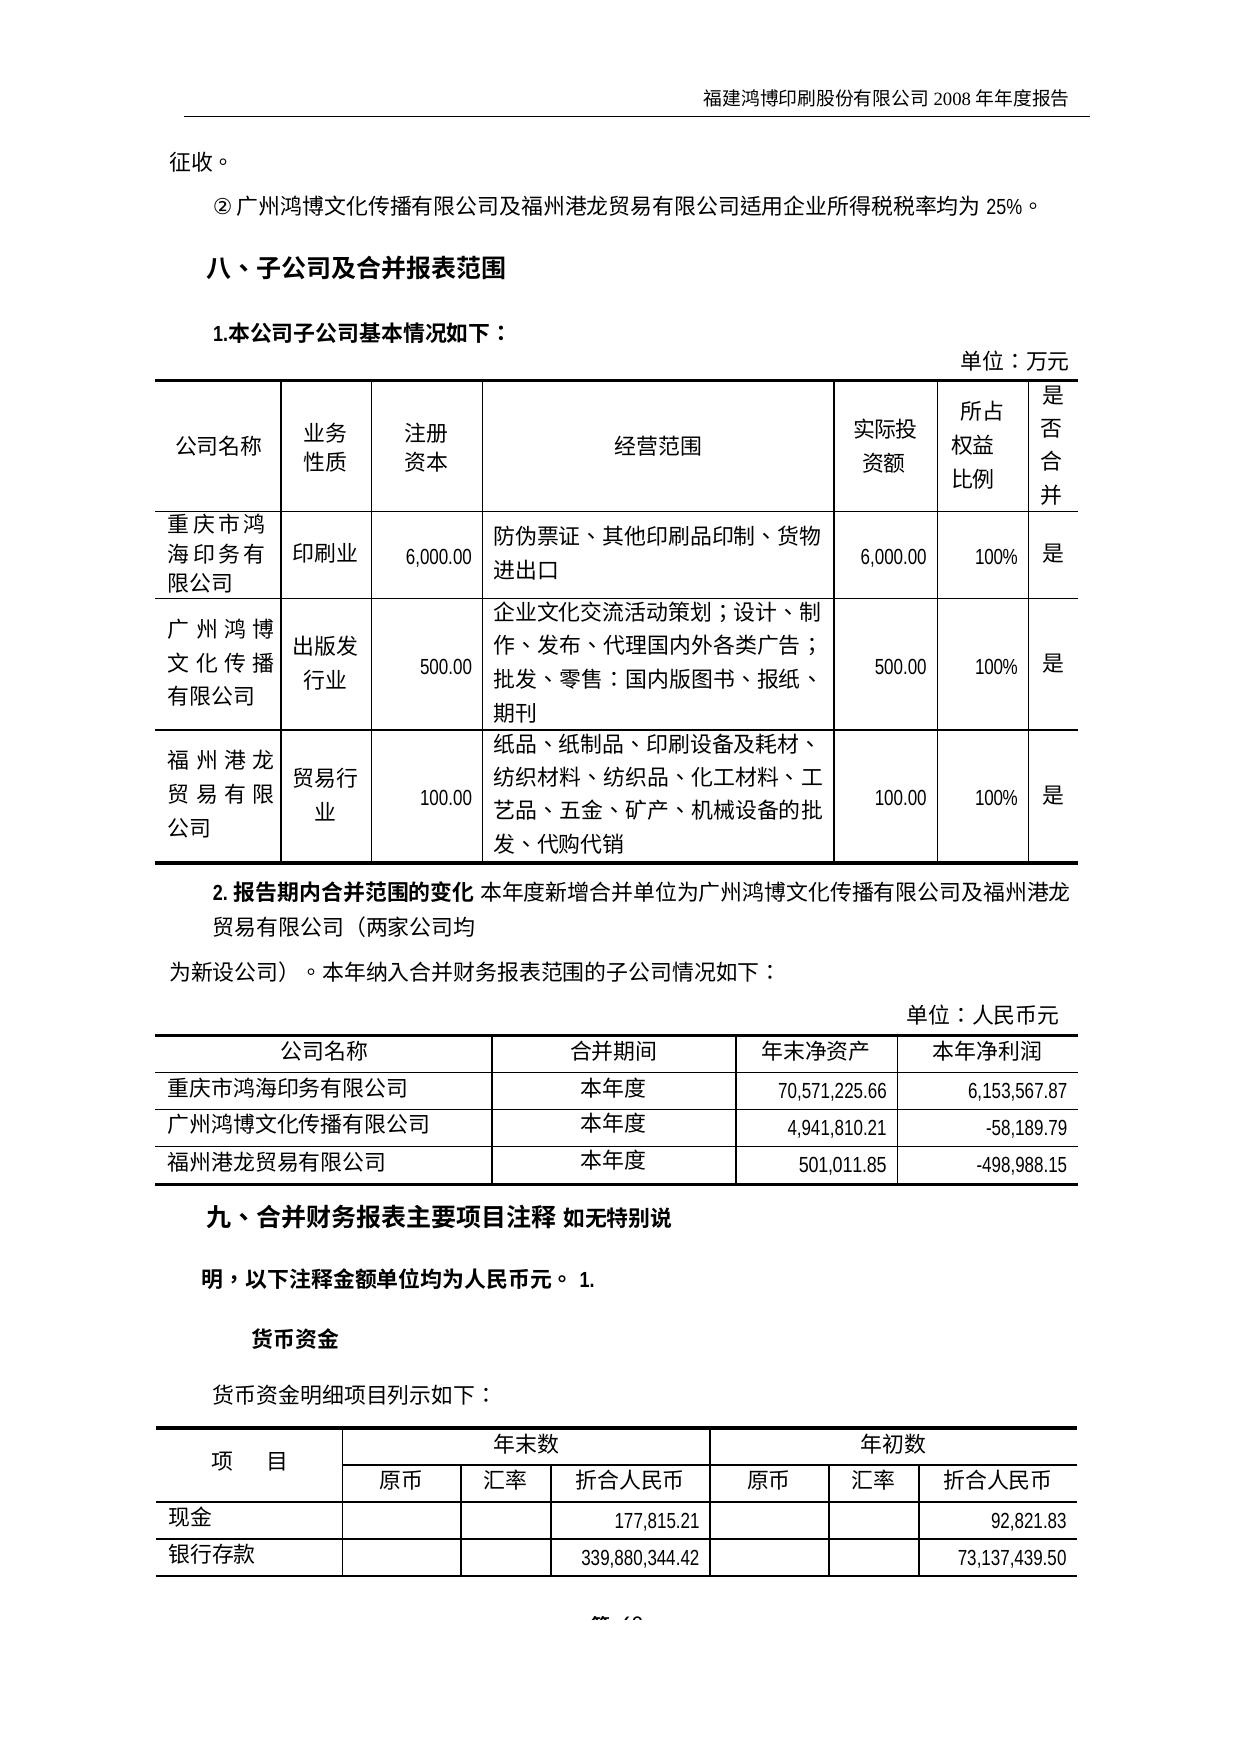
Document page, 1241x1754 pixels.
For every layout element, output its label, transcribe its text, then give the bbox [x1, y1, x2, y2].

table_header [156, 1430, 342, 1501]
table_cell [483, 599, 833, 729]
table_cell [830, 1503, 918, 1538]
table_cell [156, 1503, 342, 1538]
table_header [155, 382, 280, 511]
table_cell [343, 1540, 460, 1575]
subtitle 八、子公司及合并报表范围 [206, 250, 1082, 284]
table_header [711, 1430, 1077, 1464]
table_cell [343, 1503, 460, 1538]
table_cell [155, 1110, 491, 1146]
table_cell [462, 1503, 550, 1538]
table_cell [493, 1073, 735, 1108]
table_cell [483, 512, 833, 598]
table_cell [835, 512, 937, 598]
text 1.本公司子公司基本情况如下： [213, 318, 1082, 347]
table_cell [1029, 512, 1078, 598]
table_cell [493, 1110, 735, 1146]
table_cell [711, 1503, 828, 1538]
text 单位：人民币元 [144, 1001, 1059, 1030]
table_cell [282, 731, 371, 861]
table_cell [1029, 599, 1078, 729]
text 单位：万元 [144, 347, 1069, 375]
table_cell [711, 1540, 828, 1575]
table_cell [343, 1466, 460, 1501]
text ②广州鸿博文化传播有限公司及福州港龙贸易有限公司适用企业所得税税率均为 25%。 [213, 191, 1082, 220]
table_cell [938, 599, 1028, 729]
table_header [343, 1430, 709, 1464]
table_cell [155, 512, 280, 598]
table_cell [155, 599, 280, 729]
text 福建鸿博印刷股份有限公司 2008 年年度报告 [703, 86, 1082, 111]
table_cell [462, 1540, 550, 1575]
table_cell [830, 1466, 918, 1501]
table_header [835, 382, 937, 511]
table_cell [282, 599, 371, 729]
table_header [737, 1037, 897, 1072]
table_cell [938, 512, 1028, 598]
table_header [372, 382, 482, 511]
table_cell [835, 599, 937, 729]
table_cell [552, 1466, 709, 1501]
text 征收。 [169, 147, 1082, 177]
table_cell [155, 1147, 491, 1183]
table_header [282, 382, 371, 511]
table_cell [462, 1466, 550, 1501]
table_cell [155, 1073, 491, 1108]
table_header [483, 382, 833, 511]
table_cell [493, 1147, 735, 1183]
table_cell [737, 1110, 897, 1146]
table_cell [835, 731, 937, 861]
text 九、合并财务报表主要项目注释 如无特别说明，以下注释金额单位均为人民币元。 1. 货币资金 [202, 1199, 686, 1354]
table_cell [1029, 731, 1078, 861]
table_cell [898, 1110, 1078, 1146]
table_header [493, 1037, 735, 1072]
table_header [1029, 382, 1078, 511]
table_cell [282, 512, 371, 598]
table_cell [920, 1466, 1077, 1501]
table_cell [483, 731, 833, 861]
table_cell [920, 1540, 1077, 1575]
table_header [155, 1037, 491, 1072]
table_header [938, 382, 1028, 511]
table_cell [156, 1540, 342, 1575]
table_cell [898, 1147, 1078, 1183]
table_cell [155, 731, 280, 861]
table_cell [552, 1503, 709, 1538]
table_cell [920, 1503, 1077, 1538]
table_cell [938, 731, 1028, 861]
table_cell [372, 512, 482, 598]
text 2. 报告期内合并范围的变化 本年度新增合并单位为广州鸿博文化传播有限公司及福州港龙贸易有限公司（两家公司均 [213, 877, 1082, 942]
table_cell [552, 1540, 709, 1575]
text 为新设公司）。本年纳入合并财务报表范围的子公司情况如下： [169, 957, 1082, 987]
text 货币资金明细项目列示如下： [213, 1385, 1082, 1408]
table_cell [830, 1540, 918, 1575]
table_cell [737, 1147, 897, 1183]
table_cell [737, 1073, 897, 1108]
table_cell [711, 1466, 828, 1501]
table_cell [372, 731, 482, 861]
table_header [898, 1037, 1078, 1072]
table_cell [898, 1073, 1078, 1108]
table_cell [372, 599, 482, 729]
